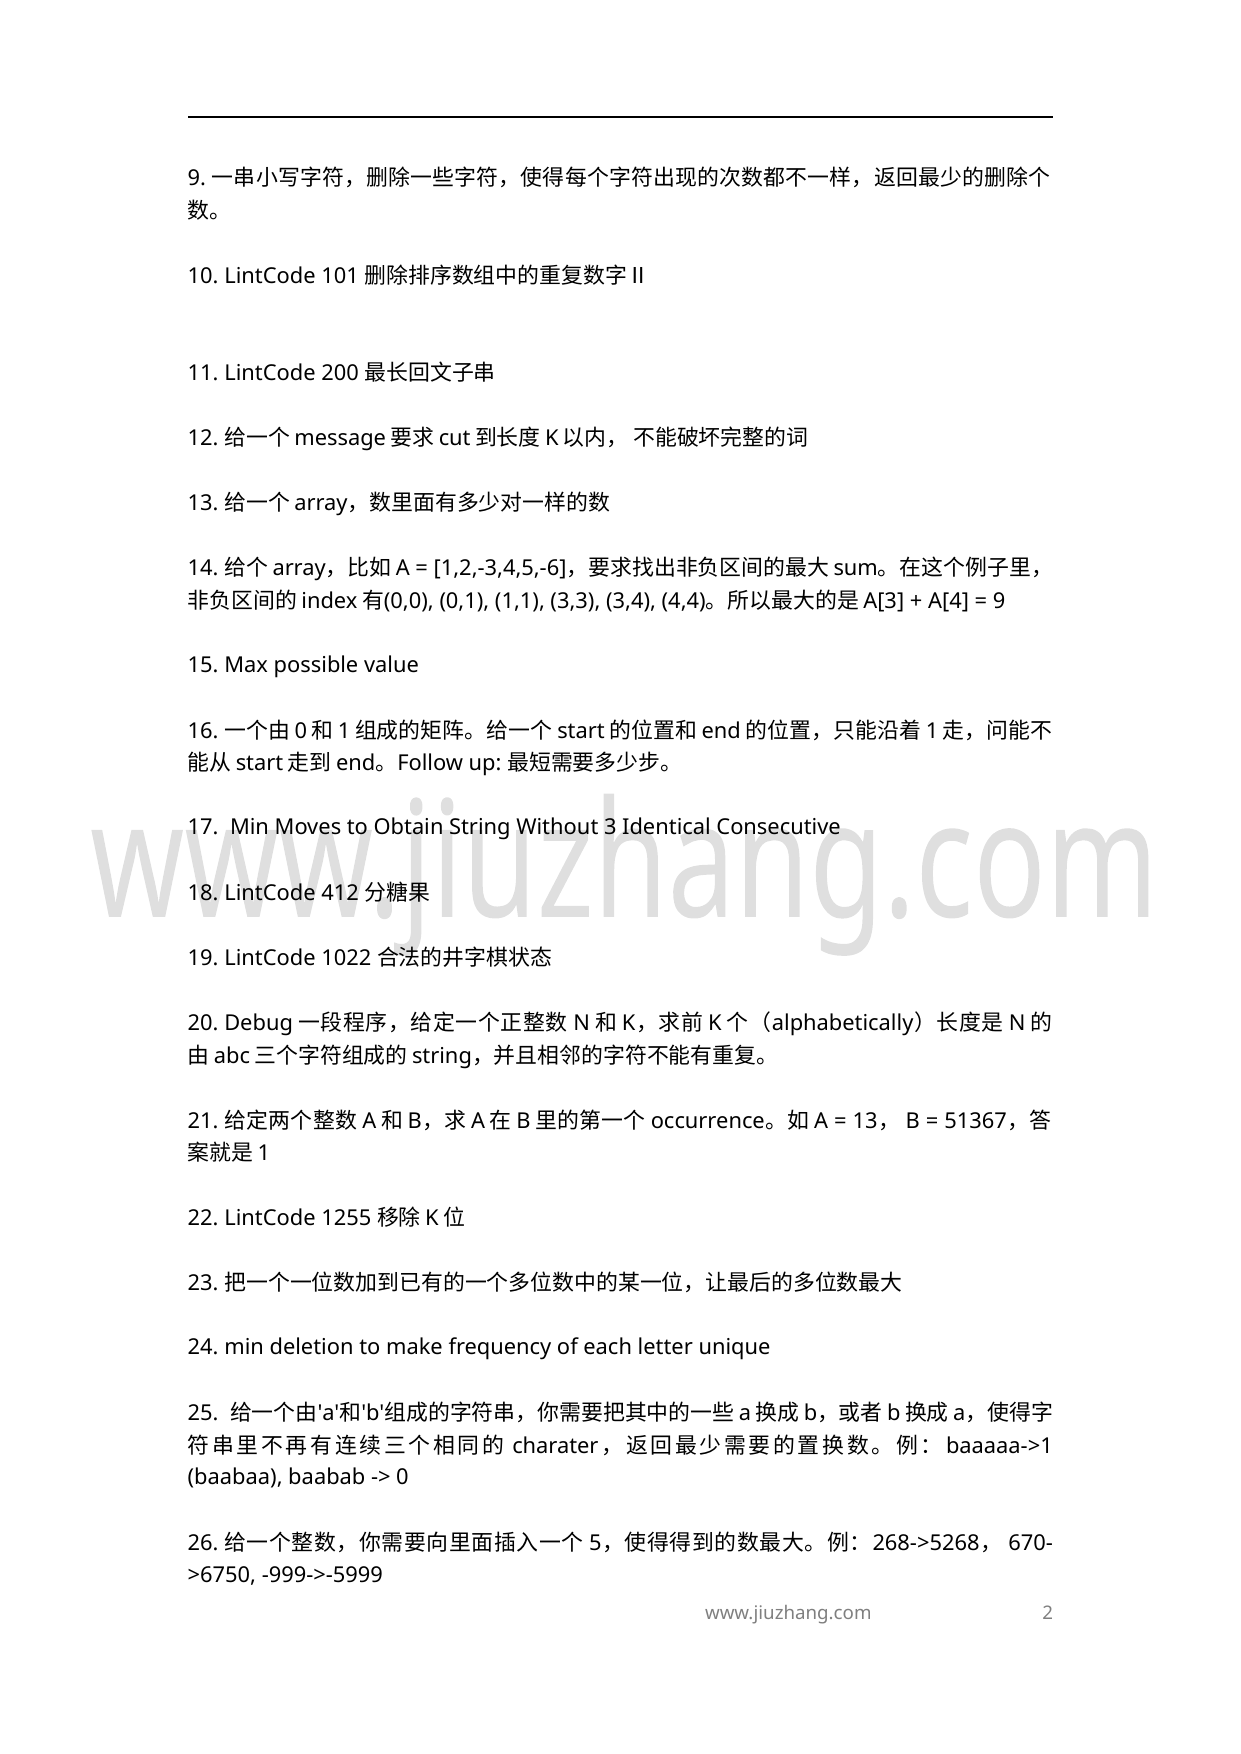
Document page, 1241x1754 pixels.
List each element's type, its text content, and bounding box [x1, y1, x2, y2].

list 给定两个整数A和B，求A在B里的第一个occurrence。如A = 13， B = 51367，答案就是1 [187, 1102, 1053, 1167]
list 给一个array，数里面有多少对一样的数 [187, 485, 1053, 517]
list LintCode 1255 移除K位 [187, 1200, 1053, 1232]
list 一个由0和1组成的矩阵。给一个start的位置和end的位置，只能沿着1走，问能不能从start走到end。Follow up: 最短需要多少步。 [187, 712, 1053, 777]
list Debug一段程序，给定一个正整数N和K，求前K个（alphabetically）长度是N的由abc三个字符组成的string，并且相邻的字符不能有重复。 [187, 1005, 1053, 1070]
list 给一个message要求cut到长度K以内， 不能破坏完整的词 [187, 420, 1053, 452]
list 把一个一位数加到已有的一个多位数中的某一位，让最后的多位数最大 [187, 1265, 1053, 1297]
list LintCode 101 删除排序数组中的重复数字Ⅱ [187, 257, 1053, 290]
list Min Moves to Obtain String Without 3 Identical Consecutive [187, 810, 1053, 842]
list LintCode 1022 合法的井字棋状态 [187, 940, 1053, 972]
list 一串小写字符，删除一些字符，使得每个字符出现的次数都不一样，返回最少的删除个数。 [187, 160, 1053, 225]
list 给一个由'a'和'b'组成的字符串，你需要把其中的一些a换成b，或者b换成a，使得字符串里不再有连续三个相同的charater，返回最少需要的置换数。例：baaaaa->1 (baabaa), baabab -> 0 [187, 1395, 1053, 1492]
list LintCode 200 最长回文子串 [187, 355, 1053, 387]
list min deletion to make frequency of each letter unique [187, 1330, 1053, 1362]
list 给一个整数，你需要向里面插入一个5，使得得到的数最大。例：268->5268， 670->6750, -999->-5999 [187, 1525, 1053, 1590]
list Max possible value [187, 647, 1053, 680]
list LintCode 412 分糖果 [187, 875, 1053, 907]
list 给个array，比如A = [1,2,-3,4,5,-6]，要求找出非负区间的最大sum。在这个例子里，非负区间的index有(0,0), (0,1), (1,1), (3,3), (3,4), (4,4)。所以最大的是A[3] + A[4] = 9 [187, 550, 1053, 615]
